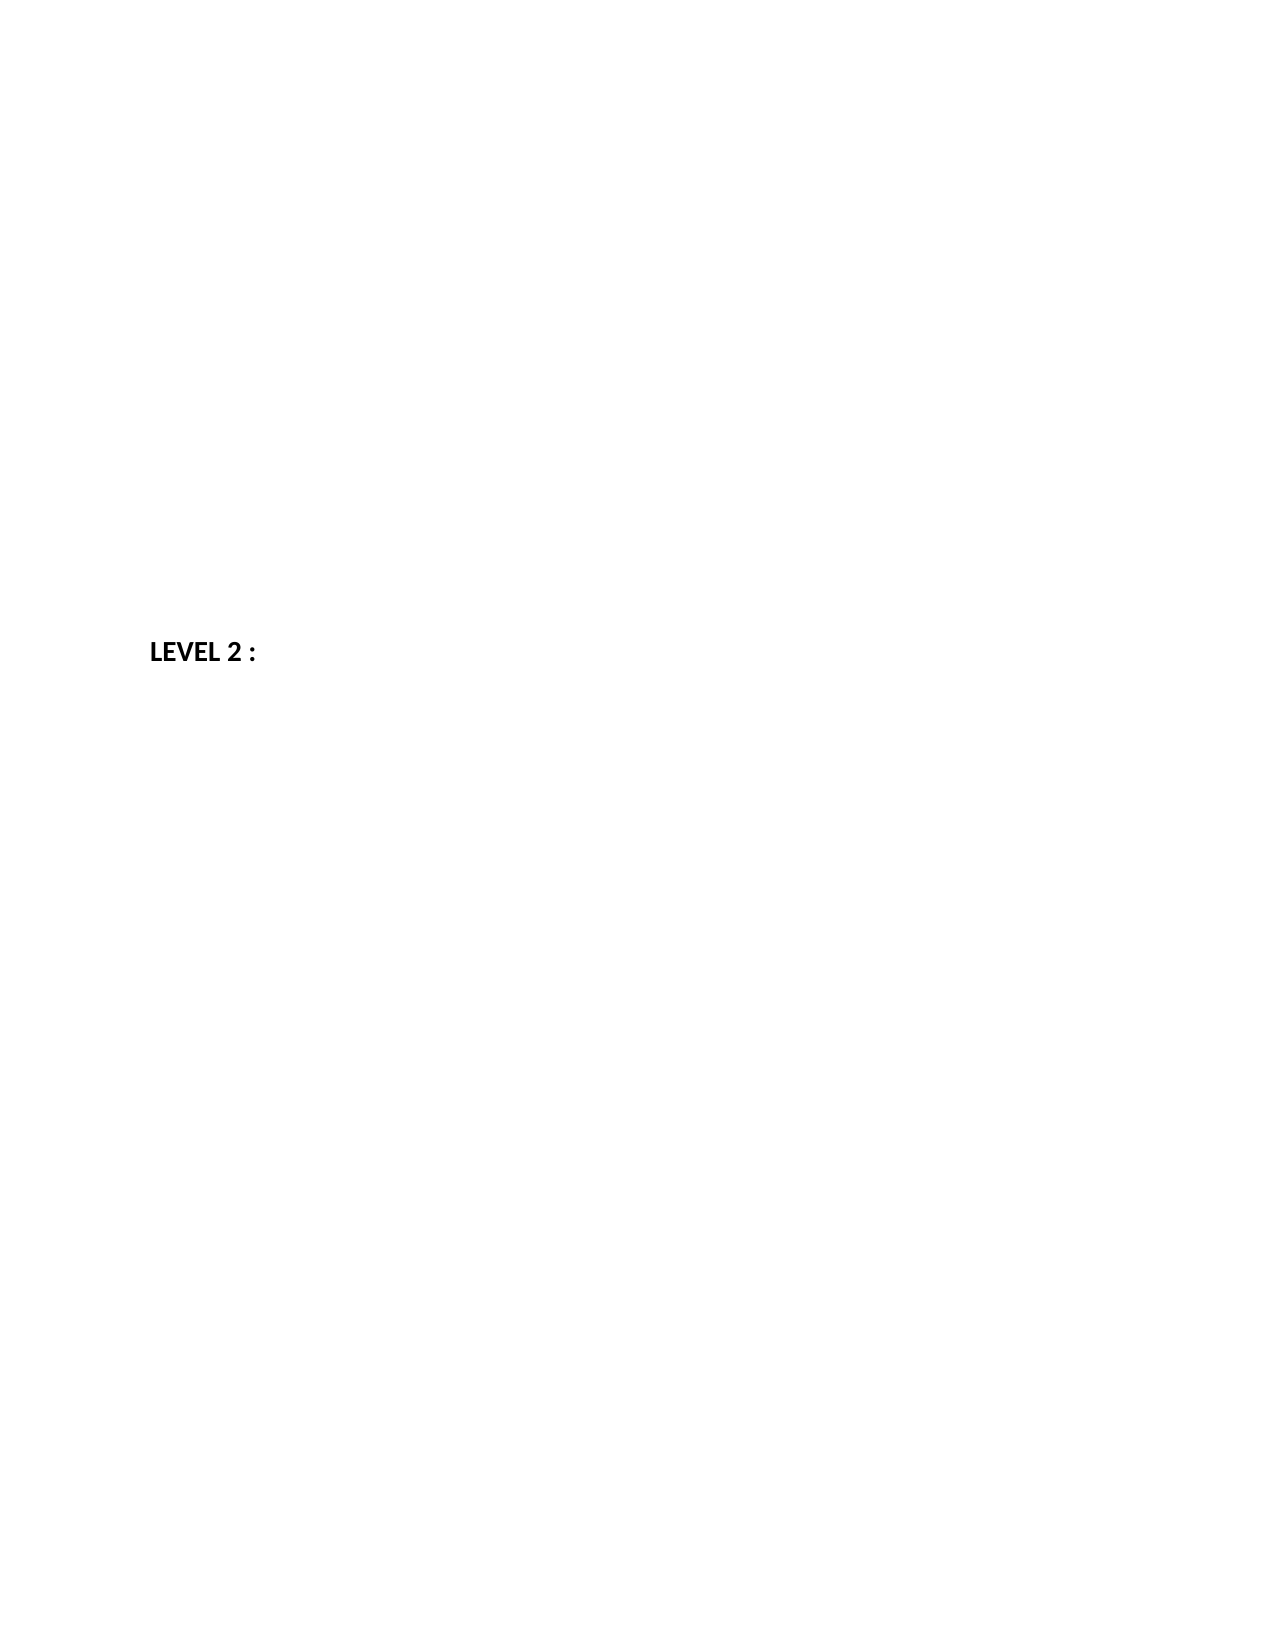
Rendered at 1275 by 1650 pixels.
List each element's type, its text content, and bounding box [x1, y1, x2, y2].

text LEVEL 2 : [150, 633, 1125, 669]
